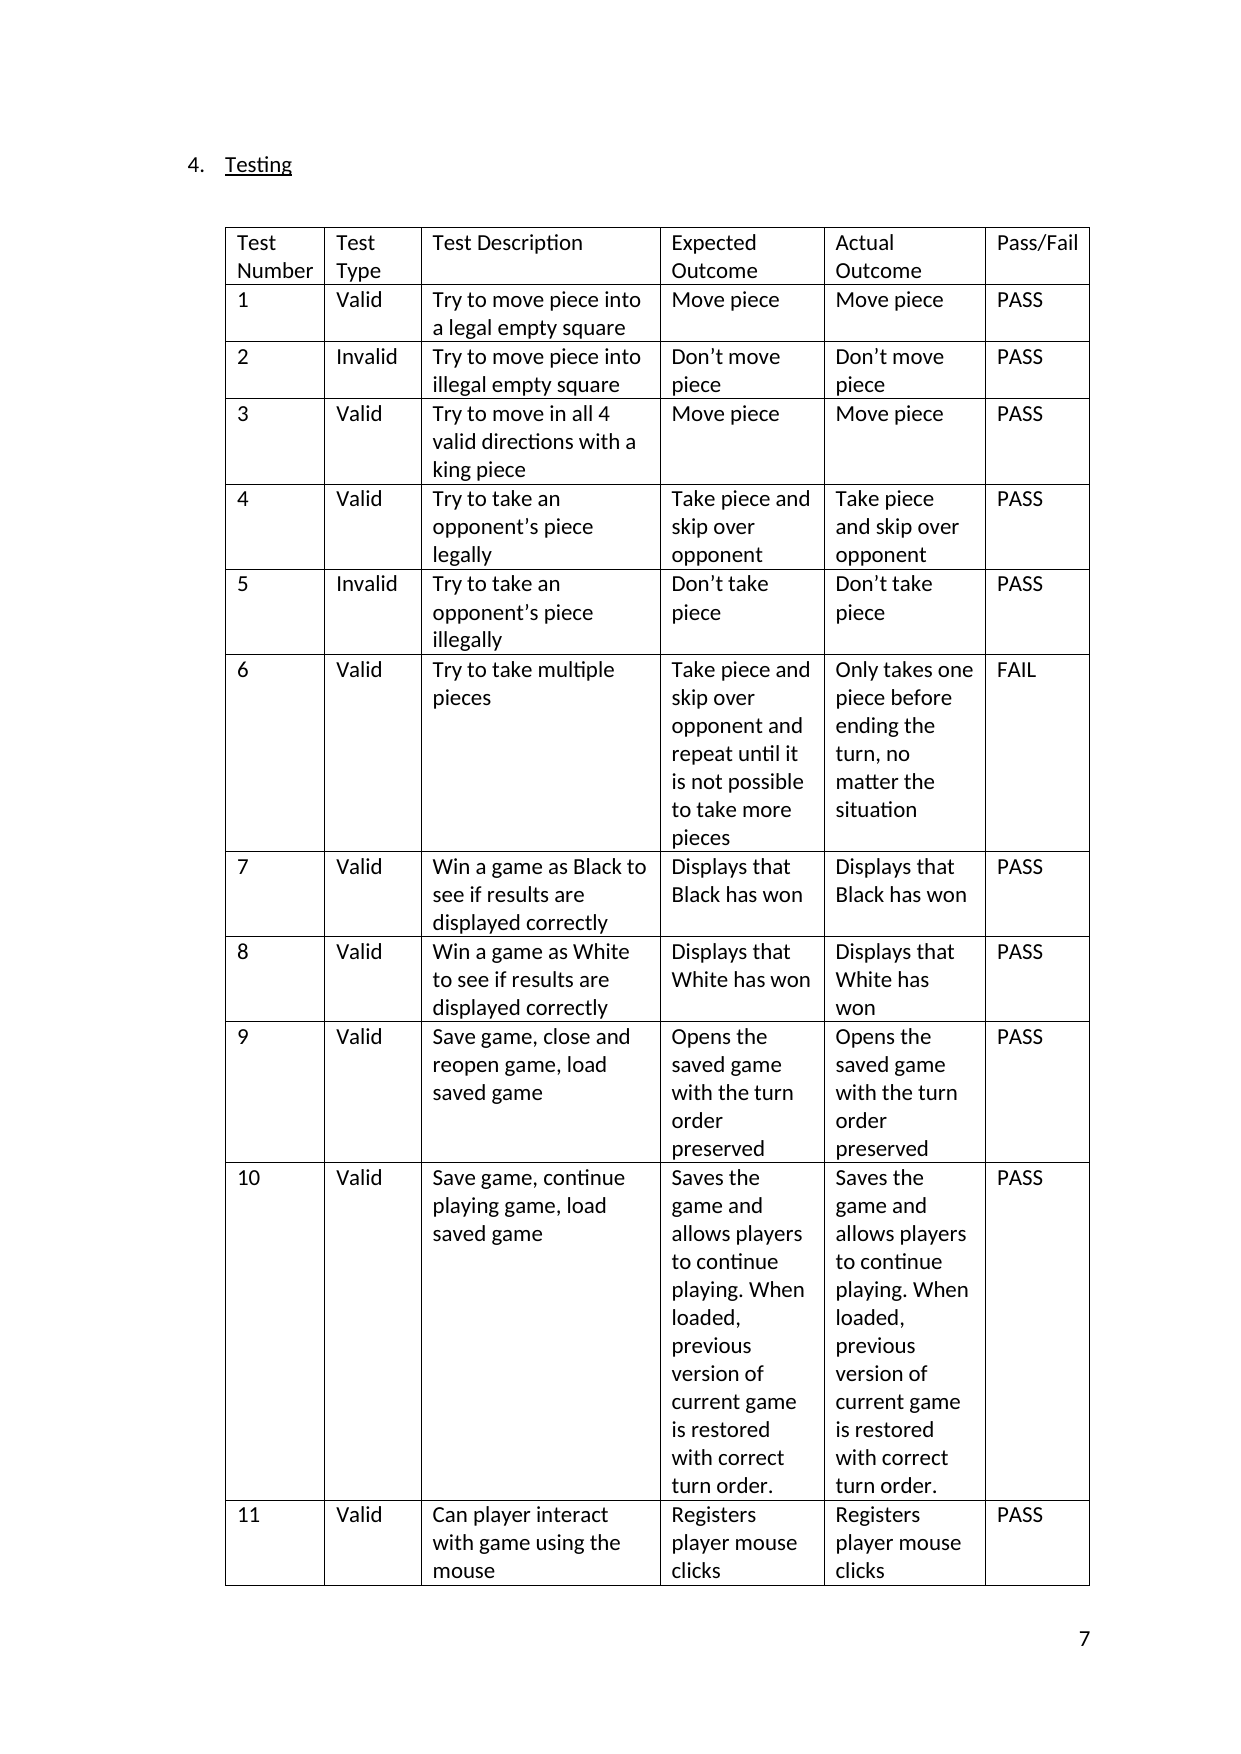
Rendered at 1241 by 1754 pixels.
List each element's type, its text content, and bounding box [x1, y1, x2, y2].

table_cell Win a game as Black to see if results are displayed correctly [422, 852, 660, 936]
table_cell Displays that White has won [825, 937, 985, 1021]
table_cell Valid [325, 1163, 421, 1499]
table_cell Try to move piece into a legal empty square [422, 285, 660, 341]
table_cell Valid [325, 655, 421, 851]
table_cell Don’t take piece [825, 570, 985, 654]
table_cell Displays that Black has won [661, 852, 824, 936]
table_cell Invalid [325, 342, 421, 398]
table_cell 8 [226, 937, 324, 1021]
table_cell PASS [986, 852, 1089, 936]
table_cell PASS [986, 1163, 1089, 1499]
table_cell Try to move in all 4 valid directions with a king piece [422, 399, 660, 483]
table_cell Saves the game and allows players to continue playing. When loaded, previous version of current game is restored with correct turn order. [825, 1163, 985, 1499]
table_cell PASS [986, 399, 1089, 483]
table_cell Valid [325, 1022, 421, 1162]
table_cell Registers player mouse clicks [661, 1501, 824, 1584]
table_cell Try to take an opponent’s piece legally [422, 485, 660, 568]
table_header Actual Outcome [825, 228, 985, 284]
table_cell 1 [226, 285, 324, 341]
table_cell Take piece and skip over opponent [661, 485, 824, 568]
table_cell 3 [226, 399, 324, 483]
table_cell 7 [226, 852, 324, 936]
table_cell Take piece and skip over opponent and repeat until it is not possible to take more pieces [661, 655, 824, 851]
table_cell Valid [325, 285, 421, 341]
table_cell Displays that Black has won [825, 852, 985, 936]
table_cell Invalid [325, 570, 421, 654]
table_cell 5 [226, 570, 324, 654]
table_cell PASS [986, 285, 1089, 341]
table_header Pass/Fail [986, 228, 1089, 284]
table_cell Don’t move piece [661, 342, 824, 398]
table_header Expected Outcome [661, 228, 824, 284]
table_cell Move piece [661, 285, 824, 341]
table_cell Opens the saved game with the turn order preserved [825, 1022, 985, 1162]
table_cell PASS [986, 1022, 1089, 1162]
table_header Test Type [325, 228, 421, 284]
table_cell Valid [325, 399, 421, 483]
table_cell Registers player mouse clicks [825, 1501, 985, 1584]
table_cell Valid [325, 485, 421, 568]
table_cell 9 [226, 1022, 324, 1162]
table_cell Move piece [661, 399, 824, 483]
table_cell Displays that White has won [661, 937, 824, 1021]
table_cell Only takes one piece before ending the turn, no matter the situation [825, 655, 985, 851]
list Testing [187, 150, 1090, 178]
table_cell Save game, close and reopen game, load saved game [422, 1022, 660, 1162]
table_cell Win a game as White to see if results are displayed correctly [422, 937, 660, 1021]
table_cell Save game, continue playing game, load saved game [422, 1163, 660, 1499]
table_cell Can player interact with game using the mouse [422, 1501, 660, 1584]
table_cell Opens the saved game with the turn order preserved [661, 1022, 824, 1162]
table_cell PASS [986, 485, 1089, 568]
table_cell 4 [226, 485, 324, 568]
table_cell PASS [986, 570, 1089, 654]
table_cell PASS [986, 937, 1089, 1021]
table_cell Move piece [825, 285, 985, 341]
table_cell Try to take an opponent’s piece illegally [422, 570, 660, 654]
table_header Test Description [422, 228, 660, 284]
table_cell Saves the game and allows players to continue playing. When loaded, previous version of current game is restored with correct turn order. [661, 1163, 824, 1499]
table_cell Valid [325, 852, 421, 936]
table_cell Move piece [825, 399, 985, 483]
table_cell 2 [226, 342, 324, 398]
table_cell PASS [986, 342, 1089, 398]
table_cell Take piece and skip over opponent [825, 485, 985, 568]
table_cell Don’t move piece [825, 342, 985, 398]
table_cell Try to take multiple pieces [422, 655, 660, 851]
table_cell 10 [226, 1163, 324, 1499]
table_cell FAIL [986, 655, 1089, 851]
table_cell Don’t take piece [661, 570, 824, 654]
table_cell Try to move piece into illegal empty square [422, 342, 660, 398]
table_cell 6 [226, 655, 324, 851]
table_header Test Number [226, 228, 324, 284]
table_cell 11 [226, 1501, 324, 1584]
table_cell PASS [986, 1501, 1089, 1584]
table_cell Valid [325, 937, 421, 1021]
table_cell Valid [325, 1501, 421, 1584]
